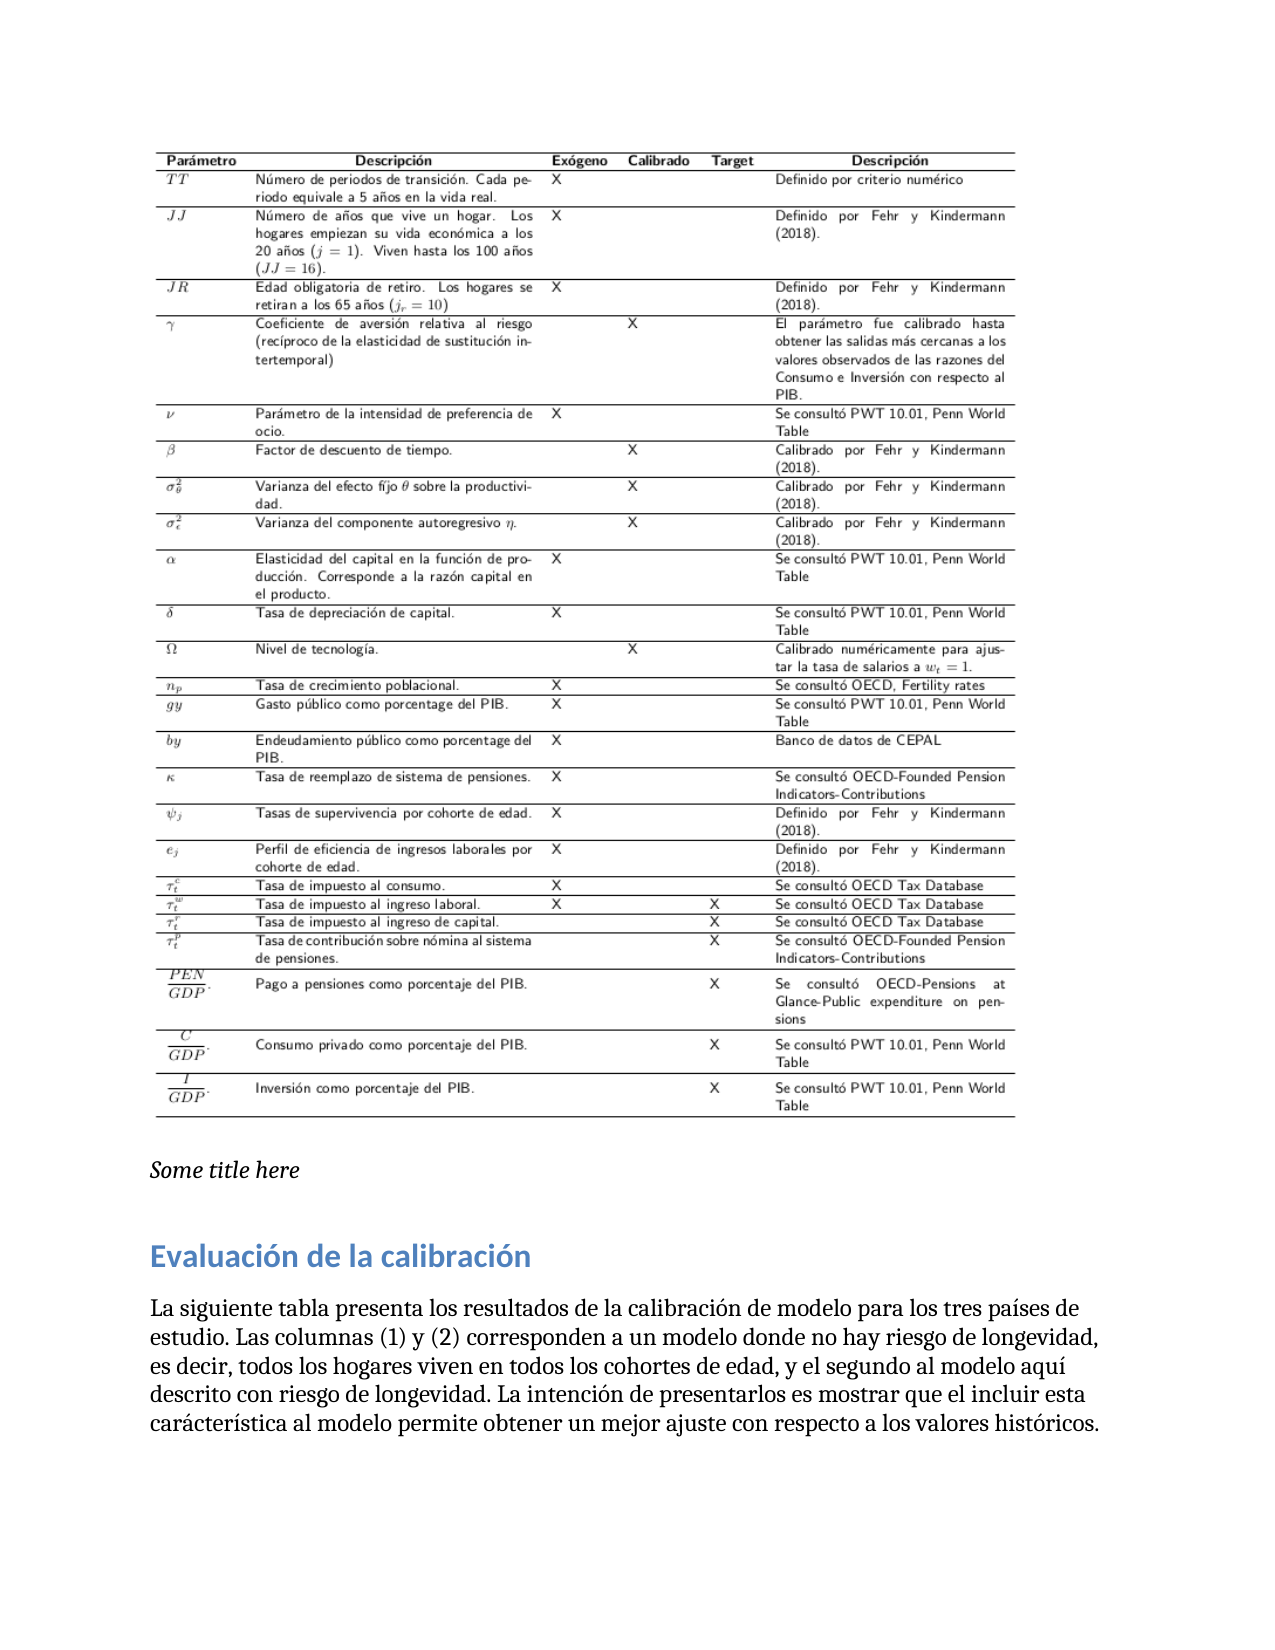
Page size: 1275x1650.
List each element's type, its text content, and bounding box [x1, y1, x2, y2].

subtitle Evaluación de la calibración [150, 1234, 1125, 1275]
picture [150, 150, 1025, 1135]
text Some title here [150, 1156, 1125, 1184]
text La siguiente tabla presenta los resultados de la calibración de modelo para los tres países de estudio. Las columnas (1) y (2) corresponden a un modelo donde no hay riesgo de longevidad, es decir, todos los hogares viven en todos los cohortes de edad, y el segundo al modelo aquí descrito con riesgo de longevidad. La intención de presentarlos es mostrar que el incluir esta carácterística al modelo permite obtener un mejor ajuste con respecto a los valores históricos. [150, 1294, 1125, 1438]
